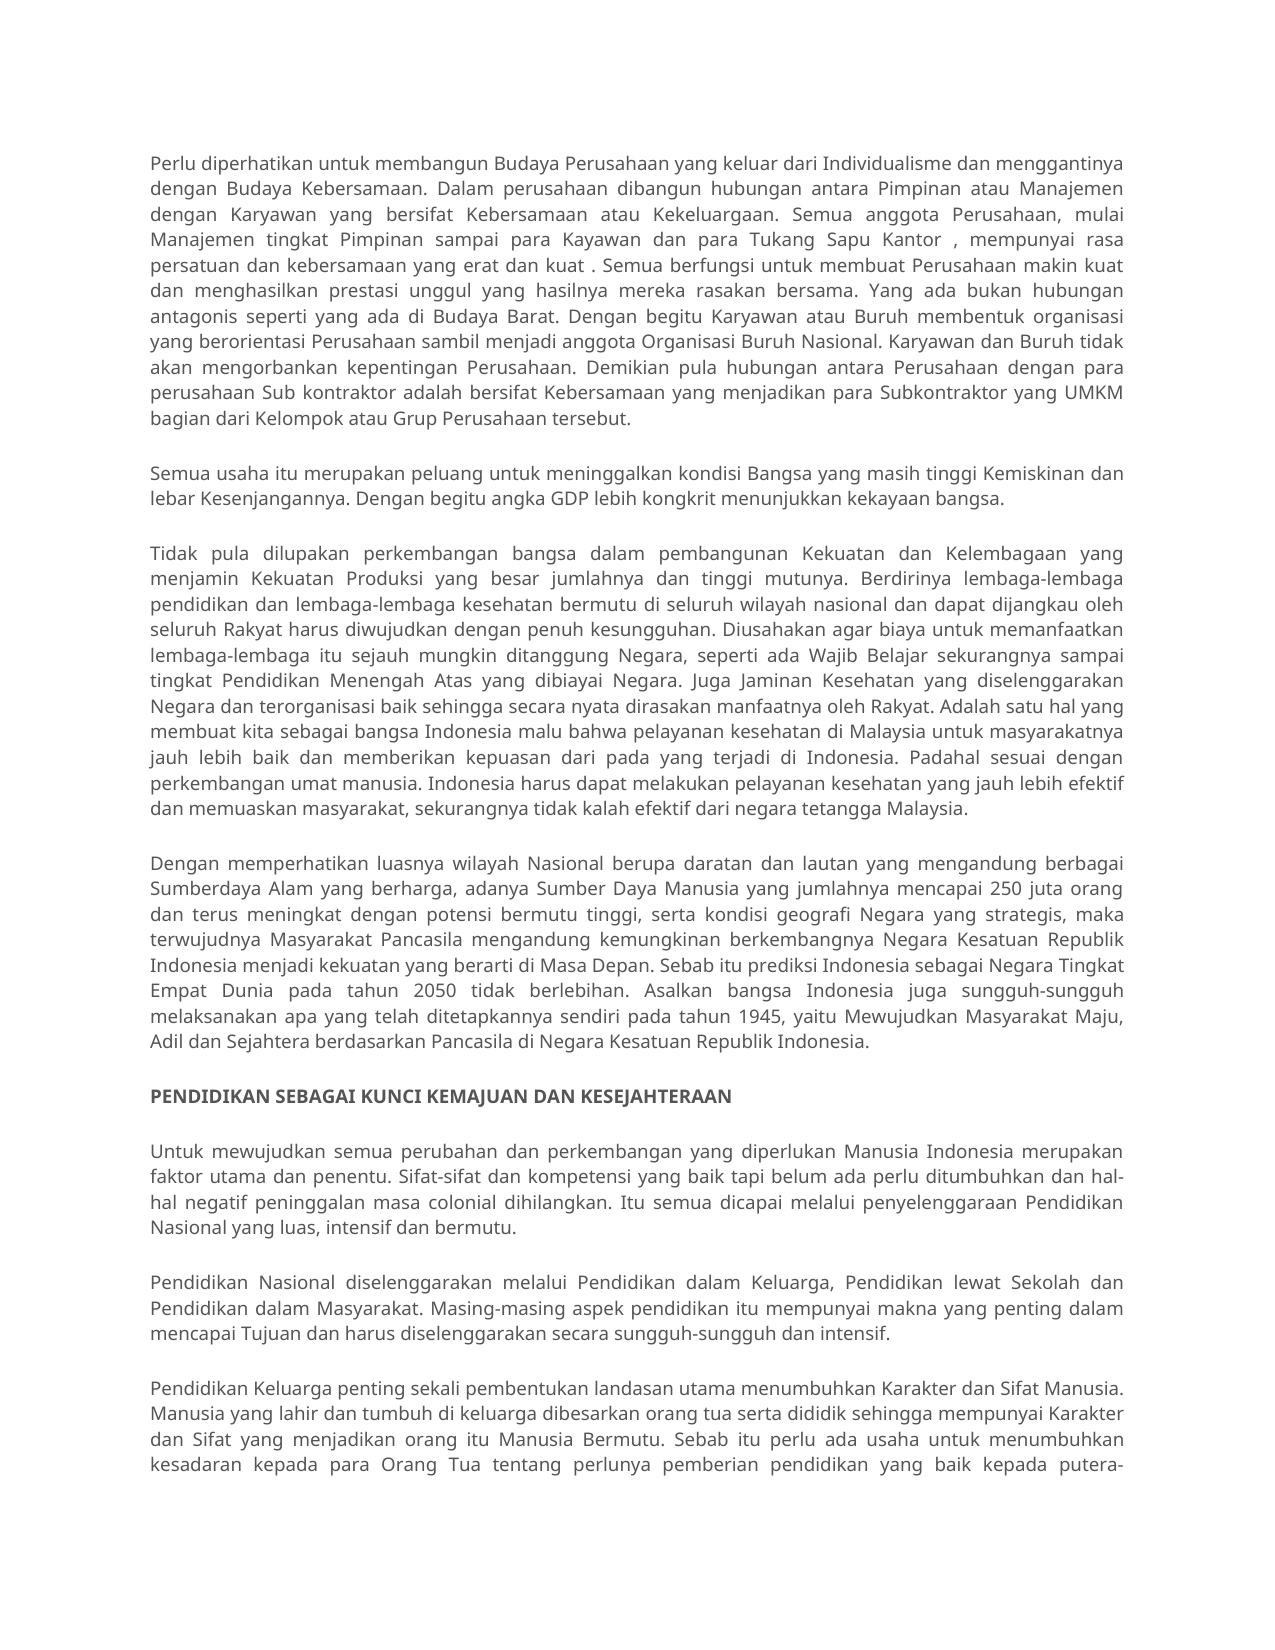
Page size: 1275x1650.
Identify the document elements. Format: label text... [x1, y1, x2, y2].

text Pendidikan Nasional diselenggarakan melalui Pendidikan dalam Keluarga, Pendidikan lewat Sekolah dan Pendidikan dalam Masyarakat. Masing-masing aspek pendidikan itu mempunyai makna yang penting dalam mencapai Tujuan dan harus diselenggarakan secara sungguh-sungguh dan intensif. [150, 1269, 1125, 1346]
text Untuk mewujudkan semua perubahan dan perkembangan yang diperlukan Manusia Indonesia merupakan faktor utama dan penentu. Sifat-sifat dan kompetensi yang baik tapi belum ada perlu ditumbuhkan dan hal-hal negatif peninggalan masa colonial dihilangkan. Itu semua dicapai melalui penyelenggaraan Pendidikan Nasional yang luas, intensif dan bermutu. [150, 1138, 1125, 1240]
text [150, 1375, 1125, 1477]
text Semua usaha itu merupakan peluang untuk meninggalkan kondisi Bangsa yang masih tinggi Kemiskinan dan lebar Kesenjangannya. Dengan begitu angka GDP lebih kongkrit menunjukkan kekayaan bangsa. [150, 460, 1125, 511]
text Tidak pula dilupakan perkembangan bangsa dalam pembangunan Kekuatan dan Kelembagaan yang menjamin Kekuatan Produksi yang besar jumlahnya dan tinggi mutunya. Berdirinya lembaga-lembaga pendidikan dan lembaga-lembaga kesehatan bermutu di seluruh wilayah nasional dan dapat dijangkau oleh seluruh Rakyat harus diwujudkan dengan penuh kesungguhan. Diusahakan agar biaya untuk memanfaatkan lembaga-lembaga itu sejauh mungkin ditanggung Negara, seperti ada Wajib Belajar sekurangnya sampai tingkat Pendidikan Menengah Atas yang dibiayai Negara. Juga Jaminan Kesehatan yang diselenggarakan Negara dan terorganisasi baik sehingga secara nyata dirasakan manfaatnya oleh Rakyat. Adalah satu hal yang membuat kita sebagai bangsa Indonesia malu bahwa pelayanan kesehatan di Malaysia untuk masyarakatnya jauh lebih baik dan memberikan kepuasan dari pada yang terjadi di Indonesia. Padahal sesuai dengan perkembangan umat manusia. Indonesia harus dapat melakukan pelayanan kesehatan yang jauh lebih efektif dan memuaskan masyarakat, sekurangnya tidak kalah efektif dari negara tetangga Malaysia. [150, 540, 1125, 821]
text Dengan memperhatikan luasnya wilayah Nasional berupa daratan dan lautan yang mengandung berbagai Sumberdaya Alam yang berharga, adanya Sumber Daya Manusia yang jumlahnya mencapai 250 juta orang dan terus meningkat dengan potensi bermutu tinggi, serta kondisi geografi Negara yang strategis, maka terwujudnya Masyarakat Pancasila mengandung kemungkinan berkembangnya Negara Kesatuan Republik Indonesia menjadi kekuatan yang berarti di Masa Depan. Sebab itu prediksi Indonesia sebagai Negara Tingkat Empat Dunia pada tahun 2050 tidak berlebihan. Asalkan bangsa Indonesia juga sungguh-sungguh melaksanakan apa yang telah ditetapkannya sendiri pada tahun 1945, yaitu Mewujudkan Masyarakat Maju, Adil dan Sejahtera berdasarkan Pancasila di Negara Kesatuan Republik Indonesia. [150, 850, 1125, 1054]
text Perlu diperhatikan untuk membangun Budaya Perusahaan yang keluar dari Individualisme dan menggantinya dengan Budaya Kebersamaan. Dalam perusahaan dibangun hubungan antara Pimpinan atau Manajemen dengan Karyawan yang bersifat Kebersamaan atau Kekeluargaan. Semua anggota Perusahaan, mulai Manajemen tingkat Pimpinan sampai para Kayawan dan para Tukang Sapu Kantor , mempunyai rasa persatuan dan kebersamaan yang erat dan kuat . Semua berfungsi untuk membuat Perusahaan makin kuat dan menghasilkan prestasi unggul yang hasilnya mereka rasakan bersama. Yang ada bukan hubungan antagonis seperti yang ada di Budaya Barat. Dengan begitu Karyawan atau Buruh membentuk organisasi yang berorientasi Perusahaan sambil menjadi anggota Organisasi Buruh Nasional. Karyawan dan Buruh tidak akan mengorbankan kepentingan Perusahaan. Demikian pula hubungan antara Perusahaan dengan para perusahaan Sub kontraktor adalah bersifat Kebersamaan yang menjadikan para Subkontraktor yang UMKM bagian dari Kelompok atau Grup Perusahaan tersebut. [150, 150, 1125, 431]
text PENDIDIKAN SEBAGAI KUNCI KEMAJUAN DAN KESEJAHTERAAN [150, 1083, 1125, 1109]
